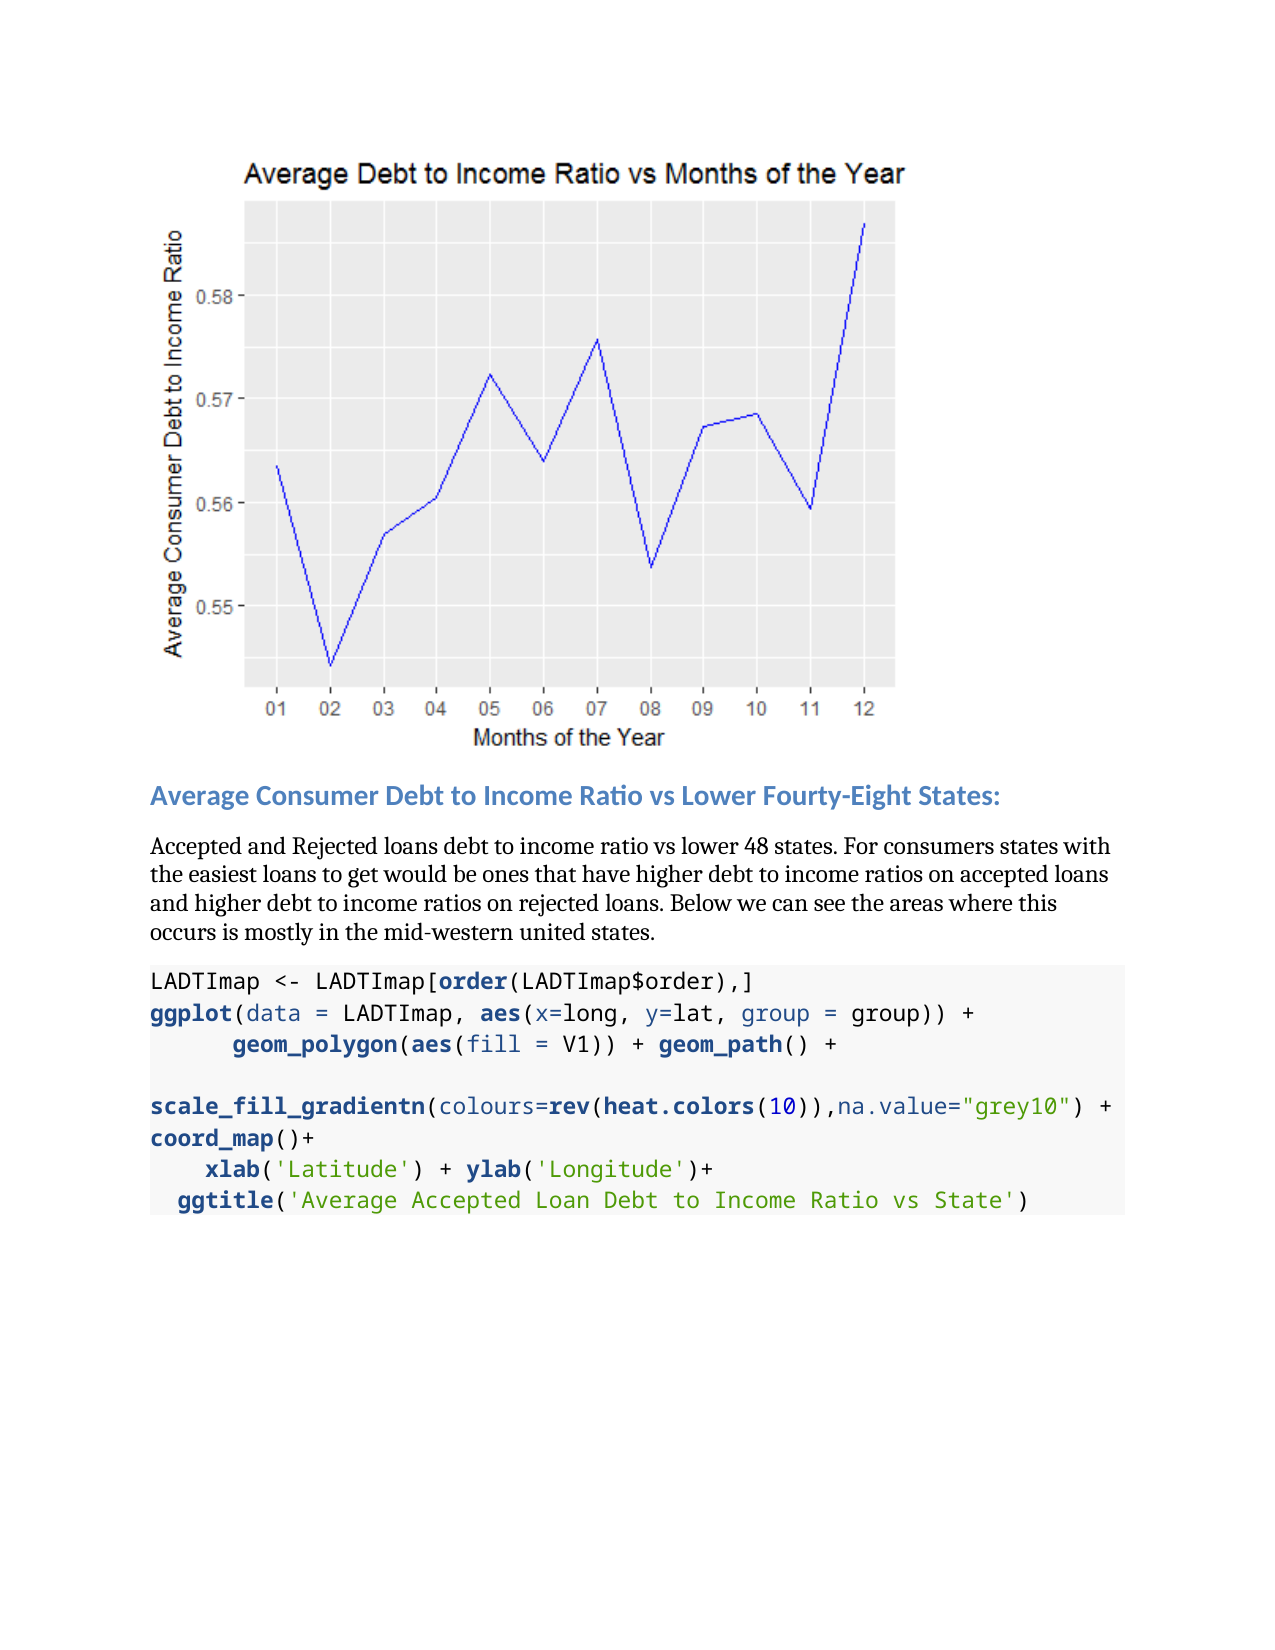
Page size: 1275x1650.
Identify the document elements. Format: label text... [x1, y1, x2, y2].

picture [150, 150, 908, 757]
text LADTImap <- LADTImap[order(LADTImap$order),] ggplot(data = LADTImap, aes(x=long, y=lat, group = group)) + geom_polygon(aes(fill = V1)) + geom_path() + scale_fill_gradientn(colours=rev(heat.colors(10)),na.value="grey10") + coord_map()+ xlab('Latitude') + ylab('Longitude')+ ggtitle('Average Accepted Loan Debt to Income Ratio vs State') [150, 965, 1125, 1215]
subtitle Average Consumer Debt to Income Ratio vs Lower Fourty-Eight States: [150, 777, 1125, 813]
text Accepted and Rejected loans debt to income ratio vs lower 48 states. For consumers states with the easiest loans to get would be ones that have higher debt to income ratios on accepted loans and higher debt to income ratios on rejected loans. Below we can see the areas where this occurs is mostly in the mid-western united states. [150, 832, 1125, 947]
